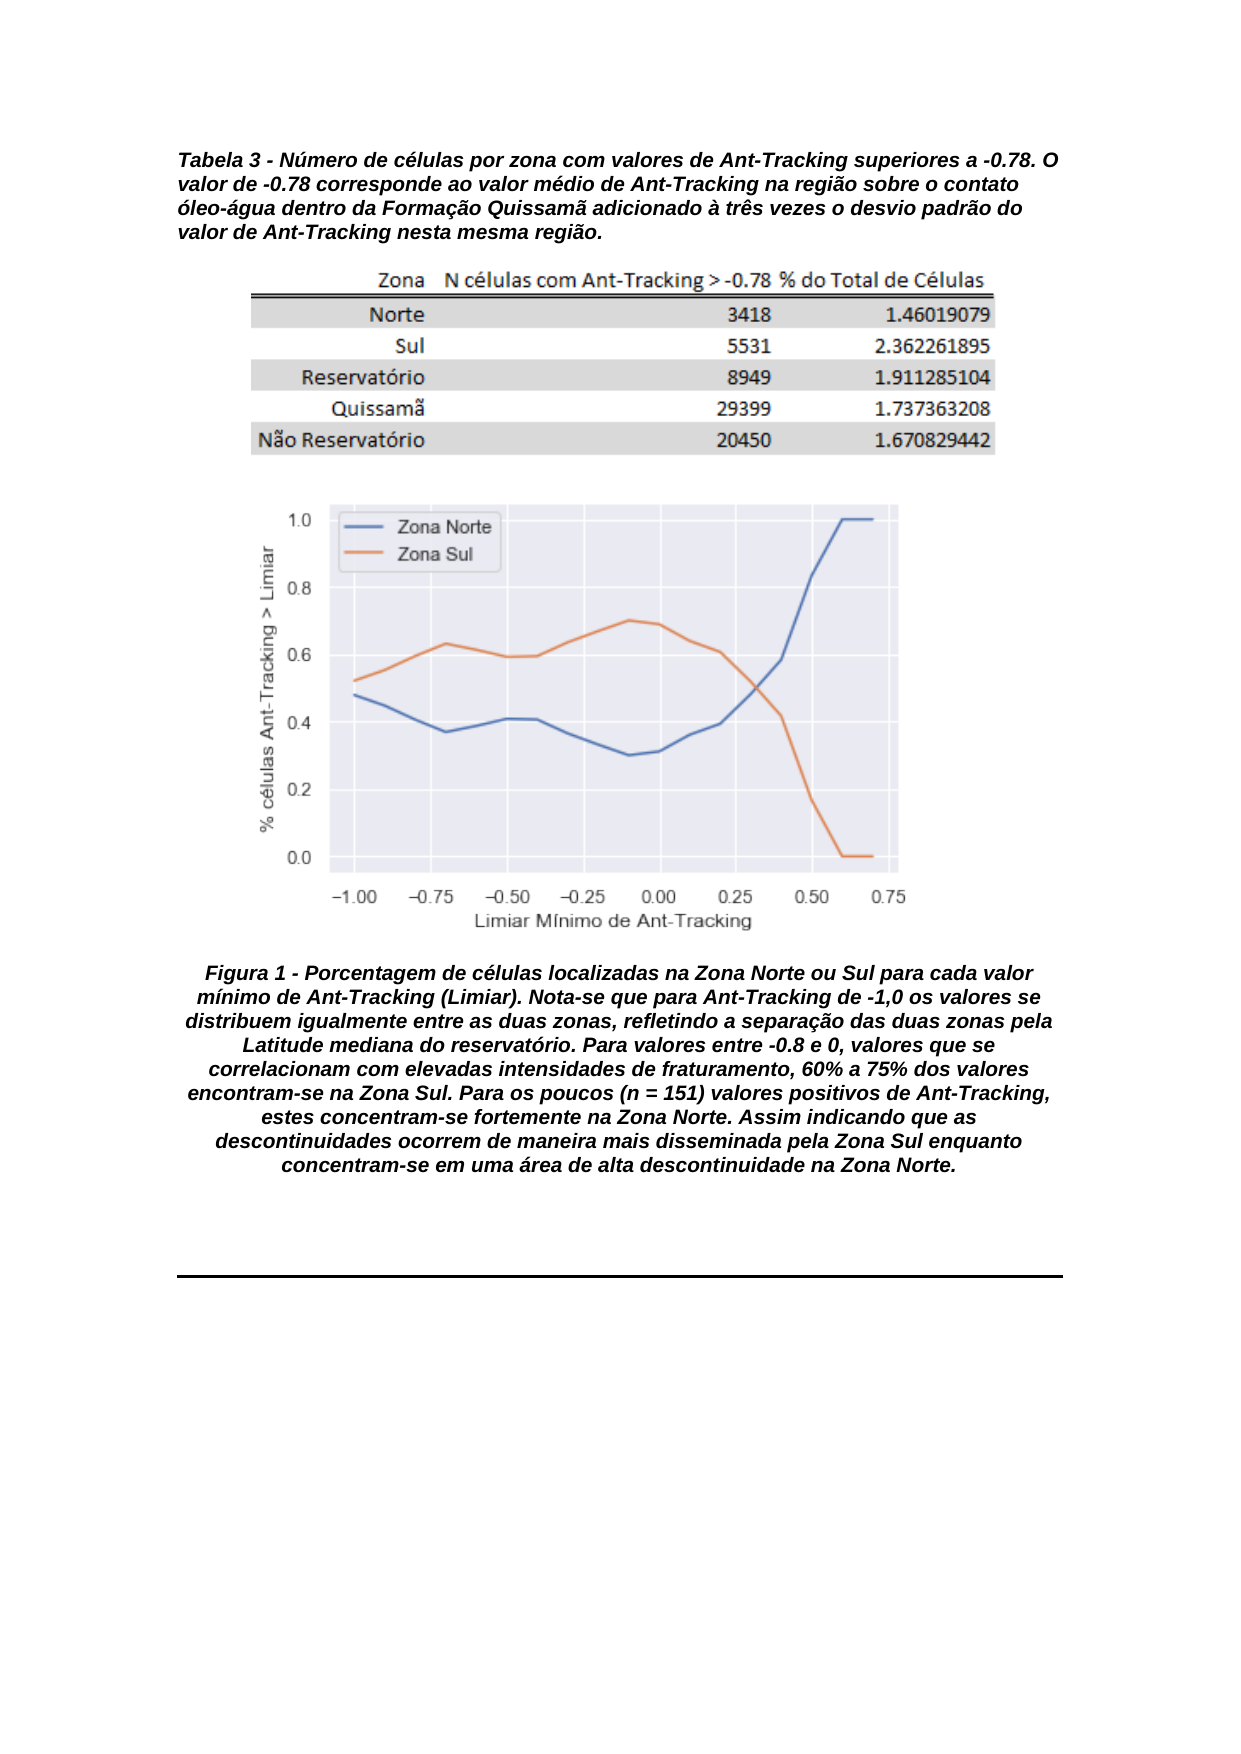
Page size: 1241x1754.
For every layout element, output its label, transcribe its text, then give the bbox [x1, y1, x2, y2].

picture [251, 481, 921, 943]
picture [251, 264, 997, 463]
